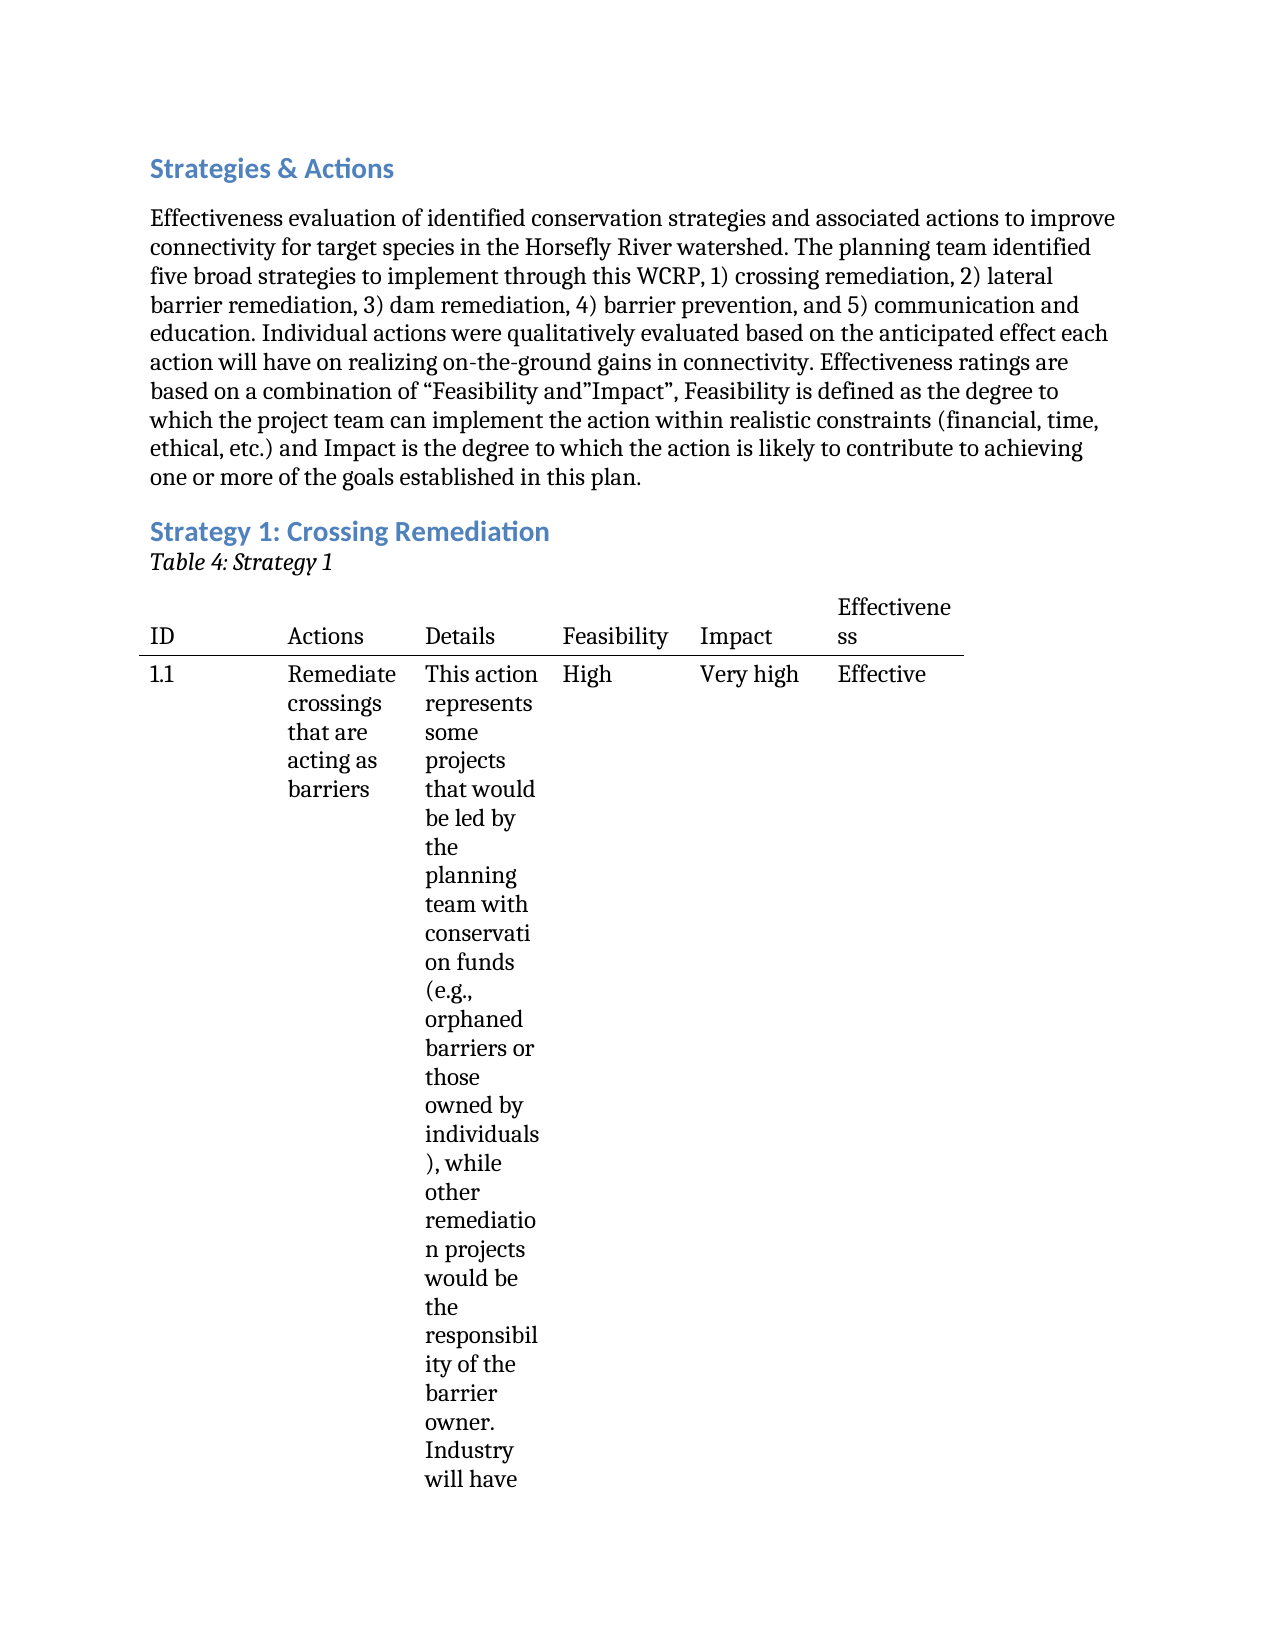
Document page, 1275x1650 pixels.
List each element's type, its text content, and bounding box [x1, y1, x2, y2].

table_header Actions [276, 590, 414, 654]
subtitle Strategies & Actions [150, 150, 1125, 186]
table_header Details [414, 590, 551, 654]
text Table 4: Strategy 1 [150, 548, 1125, 577]
table_header Effectiveness [826, 590, 964, 654]
table_cell Effective [826, 656, 964, 1494]
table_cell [276, 656, 414, 1494]
table_header ID [139, 590, 276, 654]
table_cell 1.1 [139, 656, 276, 1494]
table_cell High [551, 656, 689, 1494]
subtitle Strategy 1: Crossing Remediation [150, 513, 1125, 548]
table_header Feasibility [551, 590, 689, 654]
table_header Impact [689, 590, 826, 654]
table_cell Very high [689, 656, 826, 1494]
text Effectiveness evaluation of identified conservation strategies and associated actions to improve connectivity for target species in the Horsefly River watershed. The planning team identified five broad strategies to implement through this WCRP, 1) crossing remediation, 2) lateral barrier remediation, 3) dam remediation, 4) barrier prevention, and 5) communication and education. Individual actions were qualitatively evaluated based on the anticipated effect each action will have on realizing on-the-ground gains in connectivity. Effectiveness ratings are based on a combination of “Feasibility and”Impact”, Feasibility is defined as the degree to which the project team can implement the action within realistic constraints (financial, time, ethical, etc.) and Impact is the degree to which the action is likely to contribute to achieving one or more of the goals established in this plan. [150, 204, 1125, 492]
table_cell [414, 656, 551, 1494]
